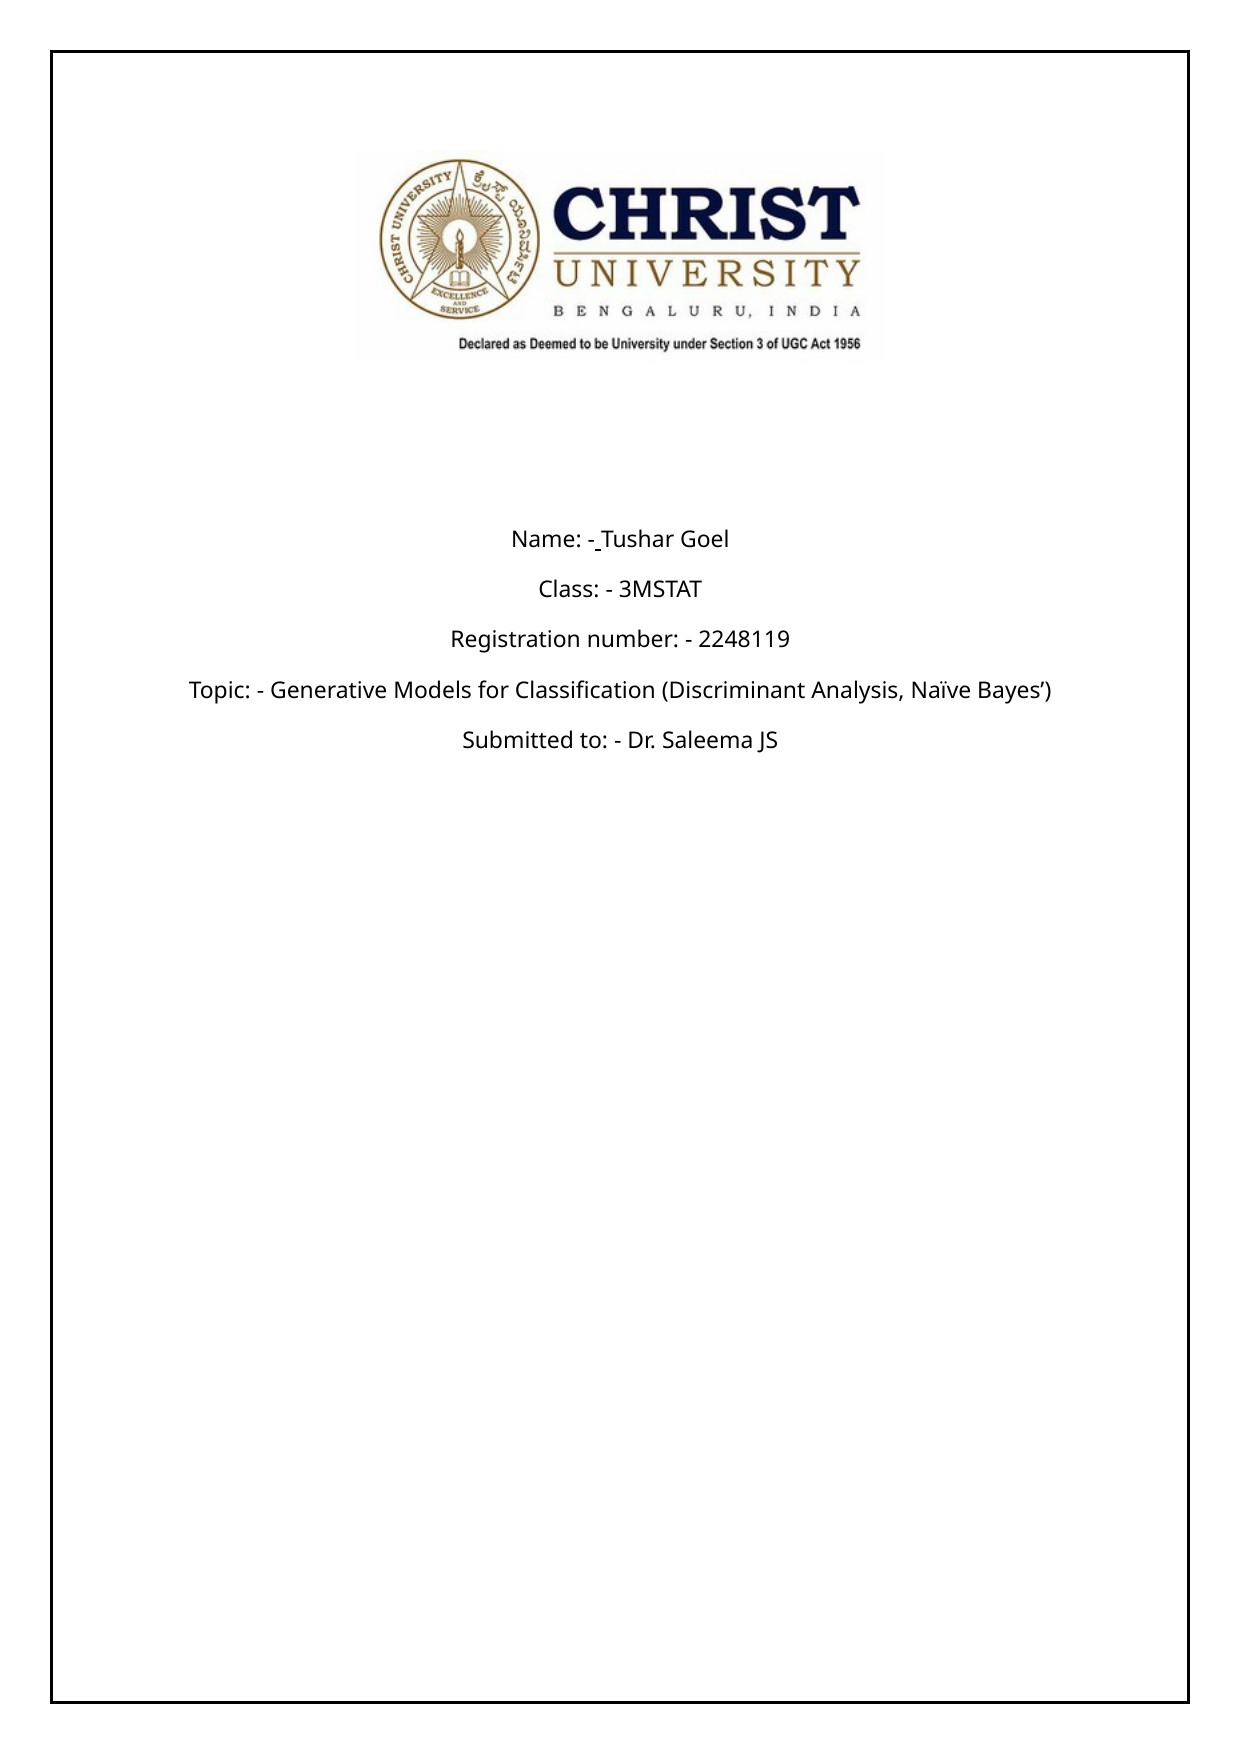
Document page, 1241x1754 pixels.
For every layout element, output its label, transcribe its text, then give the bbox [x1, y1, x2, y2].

text Registration number: - 2248119 [150, 623, 1090, 654]
text Topic: - Generative Models for Classification (Discriminant Analysis, Naïve Bayes’) [150, 674, 1090, 705]
text Name: - Tushar Goel [150, 522, 1090, 554]
text Class: - 3MSTAT [150, 573, 1090, 604]
picture [353, 150, 887, 363]
text Submitted to: - Dr. Saleema JS [150, 724, 1090, 755]
